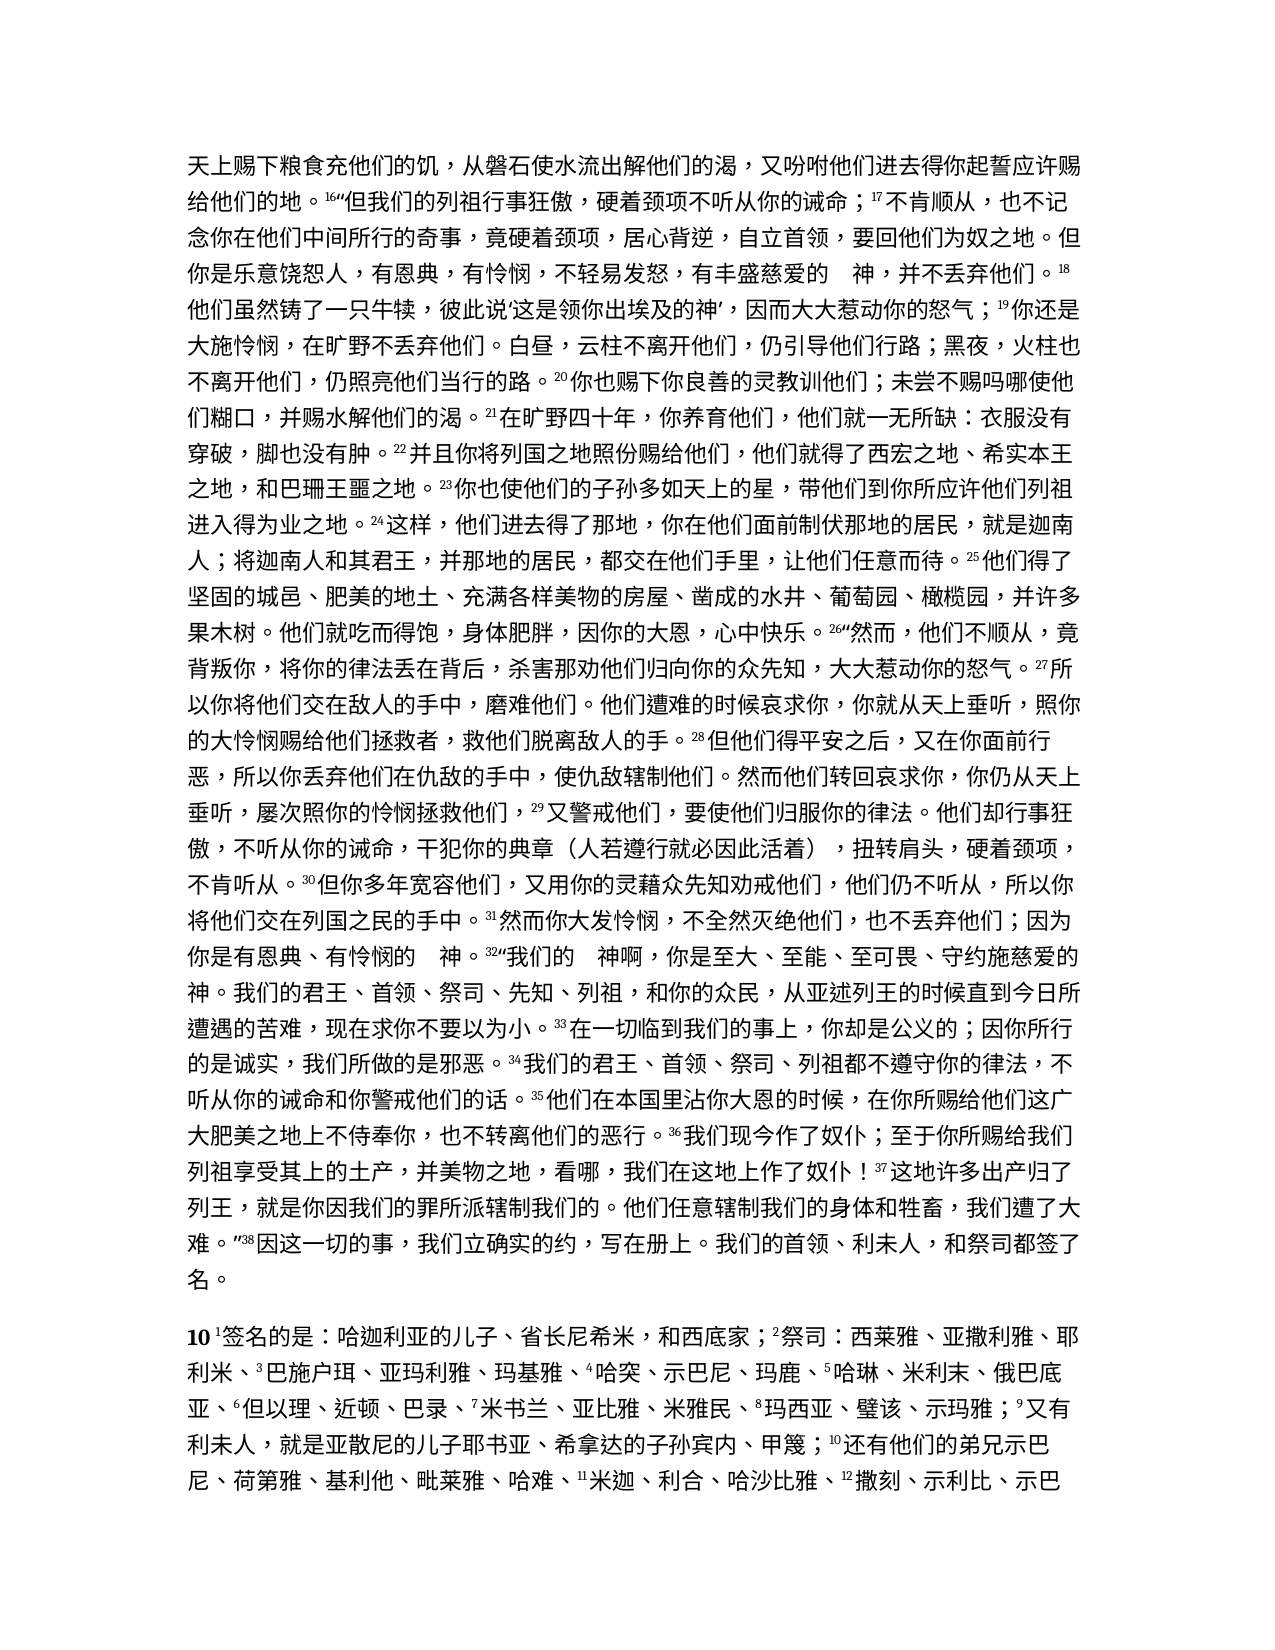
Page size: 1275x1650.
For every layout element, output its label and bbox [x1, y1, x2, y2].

text [187, 150, 1087, 1295]
text [187, 1321, 1087, 1496]
